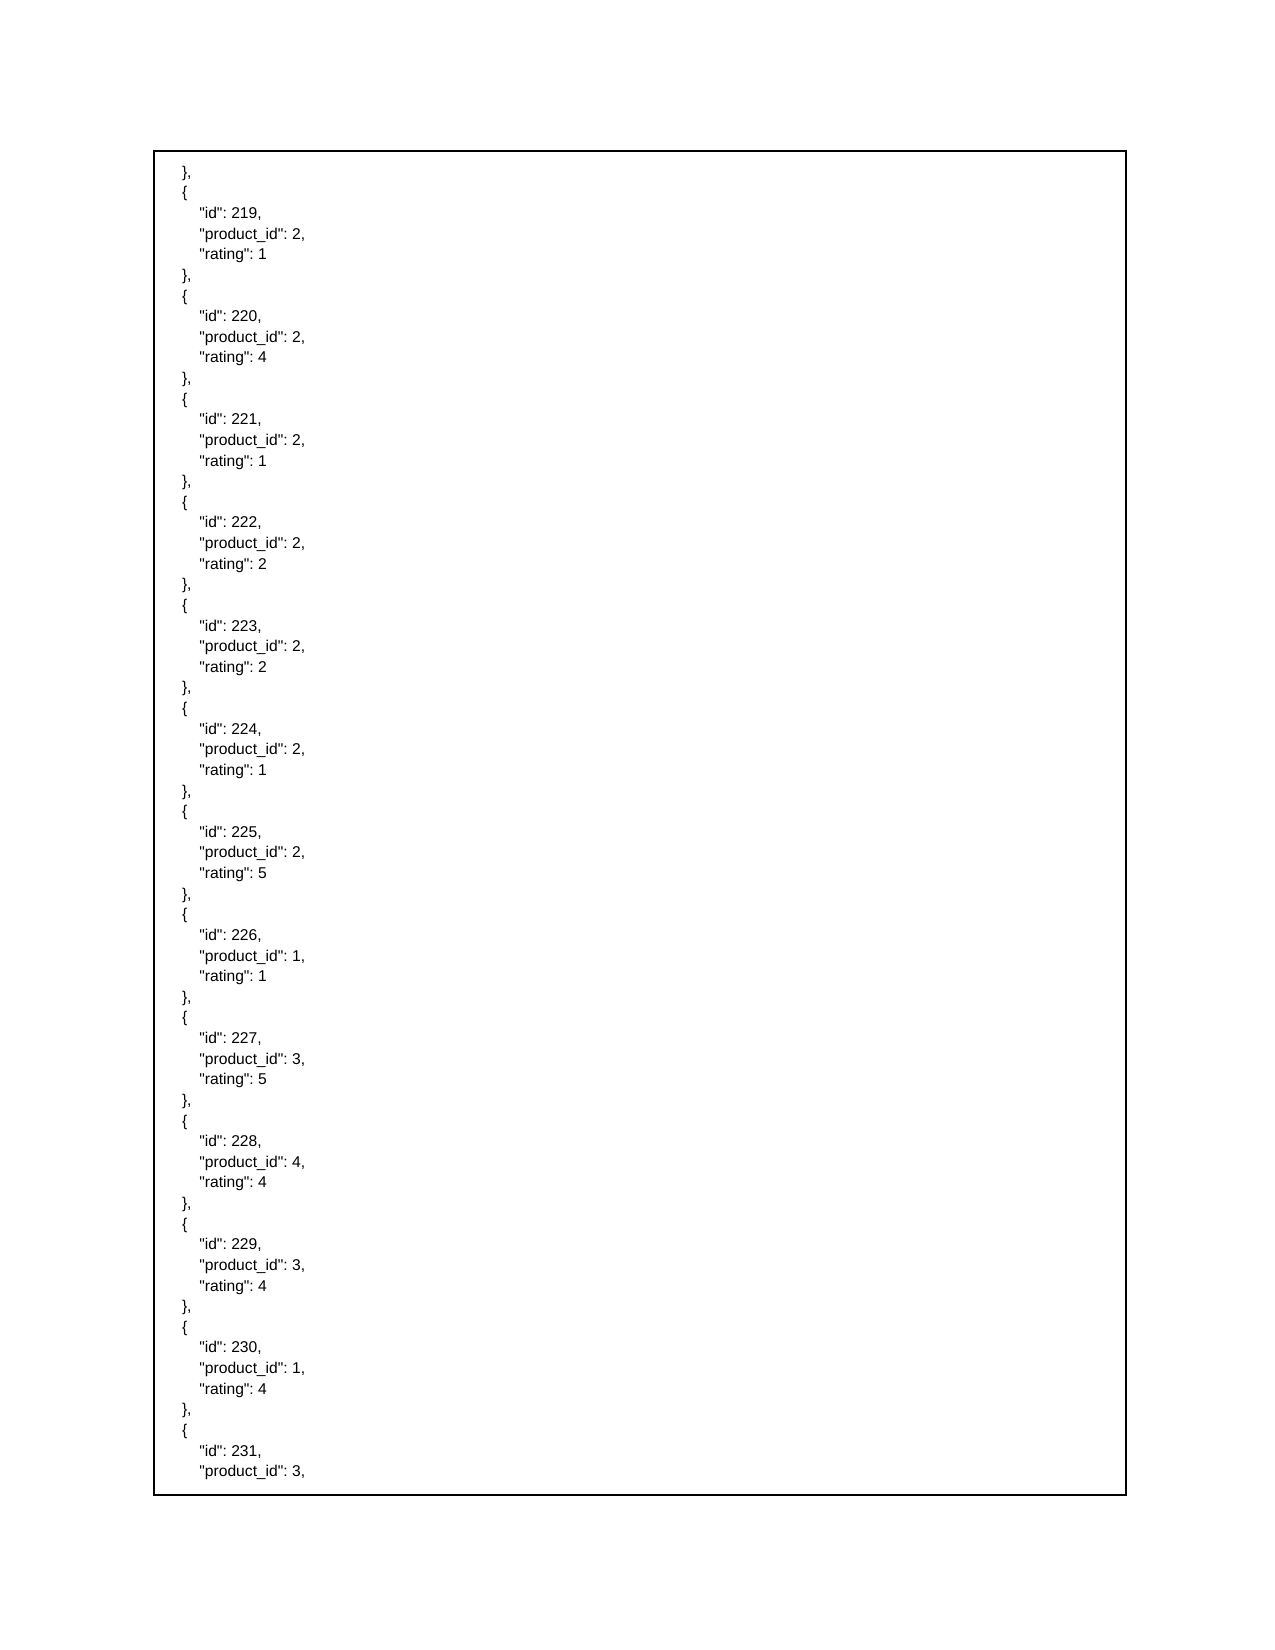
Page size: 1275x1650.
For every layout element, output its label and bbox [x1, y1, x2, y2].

table_header [155, 152, 1125, 1494]
